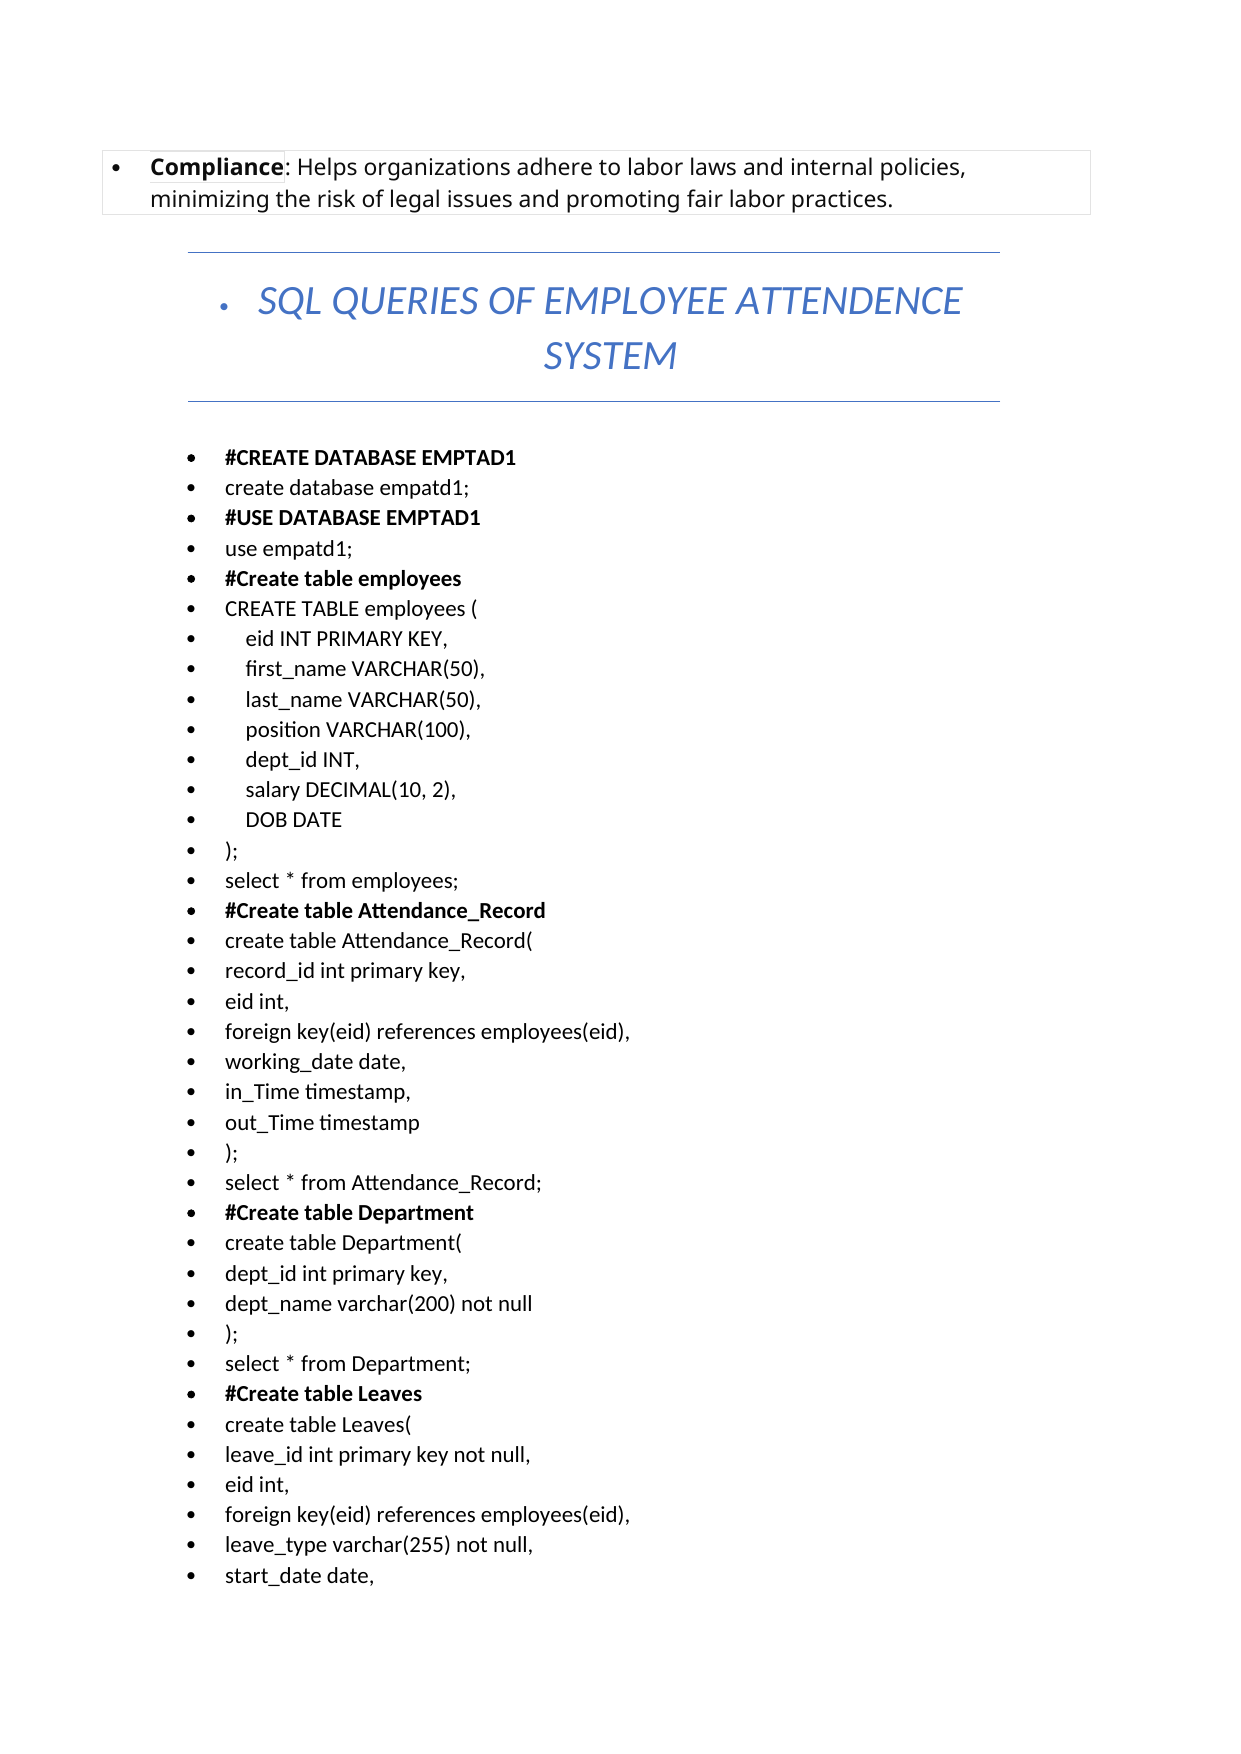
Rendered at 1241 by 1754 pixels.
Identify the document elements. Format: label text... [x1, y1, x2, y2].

list ); [187, 1319, 1090, 1347]
list last_name VARCHAR(50), [187, 685, 1090, 713]
list #Create table Attendance_Record [187, 896, 1090, 924]
list select * from Department; [187, 1349, 1090, 1377]
list SQL QUERIES OF EMPLOYEE ATTENDENCE SYSTEM [187, 253, 1000, 402]
list eid INT PRIMARY KEY, [187, 624, 1090, 652]
list record_id int primary key, [187, 957, 1090, 985]
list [187, 1500, 1090, 1528]
list salary DECIMAL(10, 2), [187, 775, 1090, 803]
list leave_type varchar(255) not null, [187, 1531, 1090, 1559]
list #USE DATABASE EMPTAD1 [187, 503, 1090, 532]
list eid int, [187, 1470, 1090, 1498]
list select * from Attendance_Record; [187, 1168, 1090, 1196]
list select * from employees; [187, 866, 1090, 894]
list foreign key(eid) references employees(eid), [187, 1017, 1090, 1045]
list dept_id INT, [187, 745, 1090, 773]
list out_Time timestamp [187, 1108, 1090, 1136]
list #Create table employees [187, 564, 1090, 592]
list ); [187, 836, 1090, 864]
list DOB DATE [187, 806, 1090, 834]
list #Create table Department [187, 1198, 1090, 1226]
list ); [187, 1138, 1090, 1166]
list create table Attendance_Record( [187, 926, 1090, 954]
list start_date date, [187, 1561, 1090, 1589]
list dept_name varchar(200) not null [187, 1289, 1090, 1317]
list create table Department( [187, 1228, 1090, 1257]
list CREATE TABLE employees ( [187, 594, 1090, 622]
list #CREATE DATABASE EMPTAD1 [187, 443, 1090, 471]
list working_date date, [187, 1047, 1090, 1075]
list first_name VARCHAR(50), [187, 654, 1090, 683]
list eid int, [187, 987, 1090, 1015]
list position VARCHAR(100), [187, 715, 1090, 743]
list in_Time timestamp, [187, 1077, 1090, 1106]
list create database empatd1; [187, 473, 1090, 501]
list create table Leaves( [187, 1410, 1090, 1438]
list #Create table Leaves [187, 1379, 1090, 1408]
list dept_id int primary key, [187, 1259, 1090, 1287]
list use empatd1; [187, 534, 1090, 562]
list leave_id int primary key not null, [187, 1440, 1090, 1468]
list Compliance: Helps organizations adhere to labor laws and internal policies, minimizing the risk of legal issues and promoting fair labor practices. [103, 151, 1090, 214]
